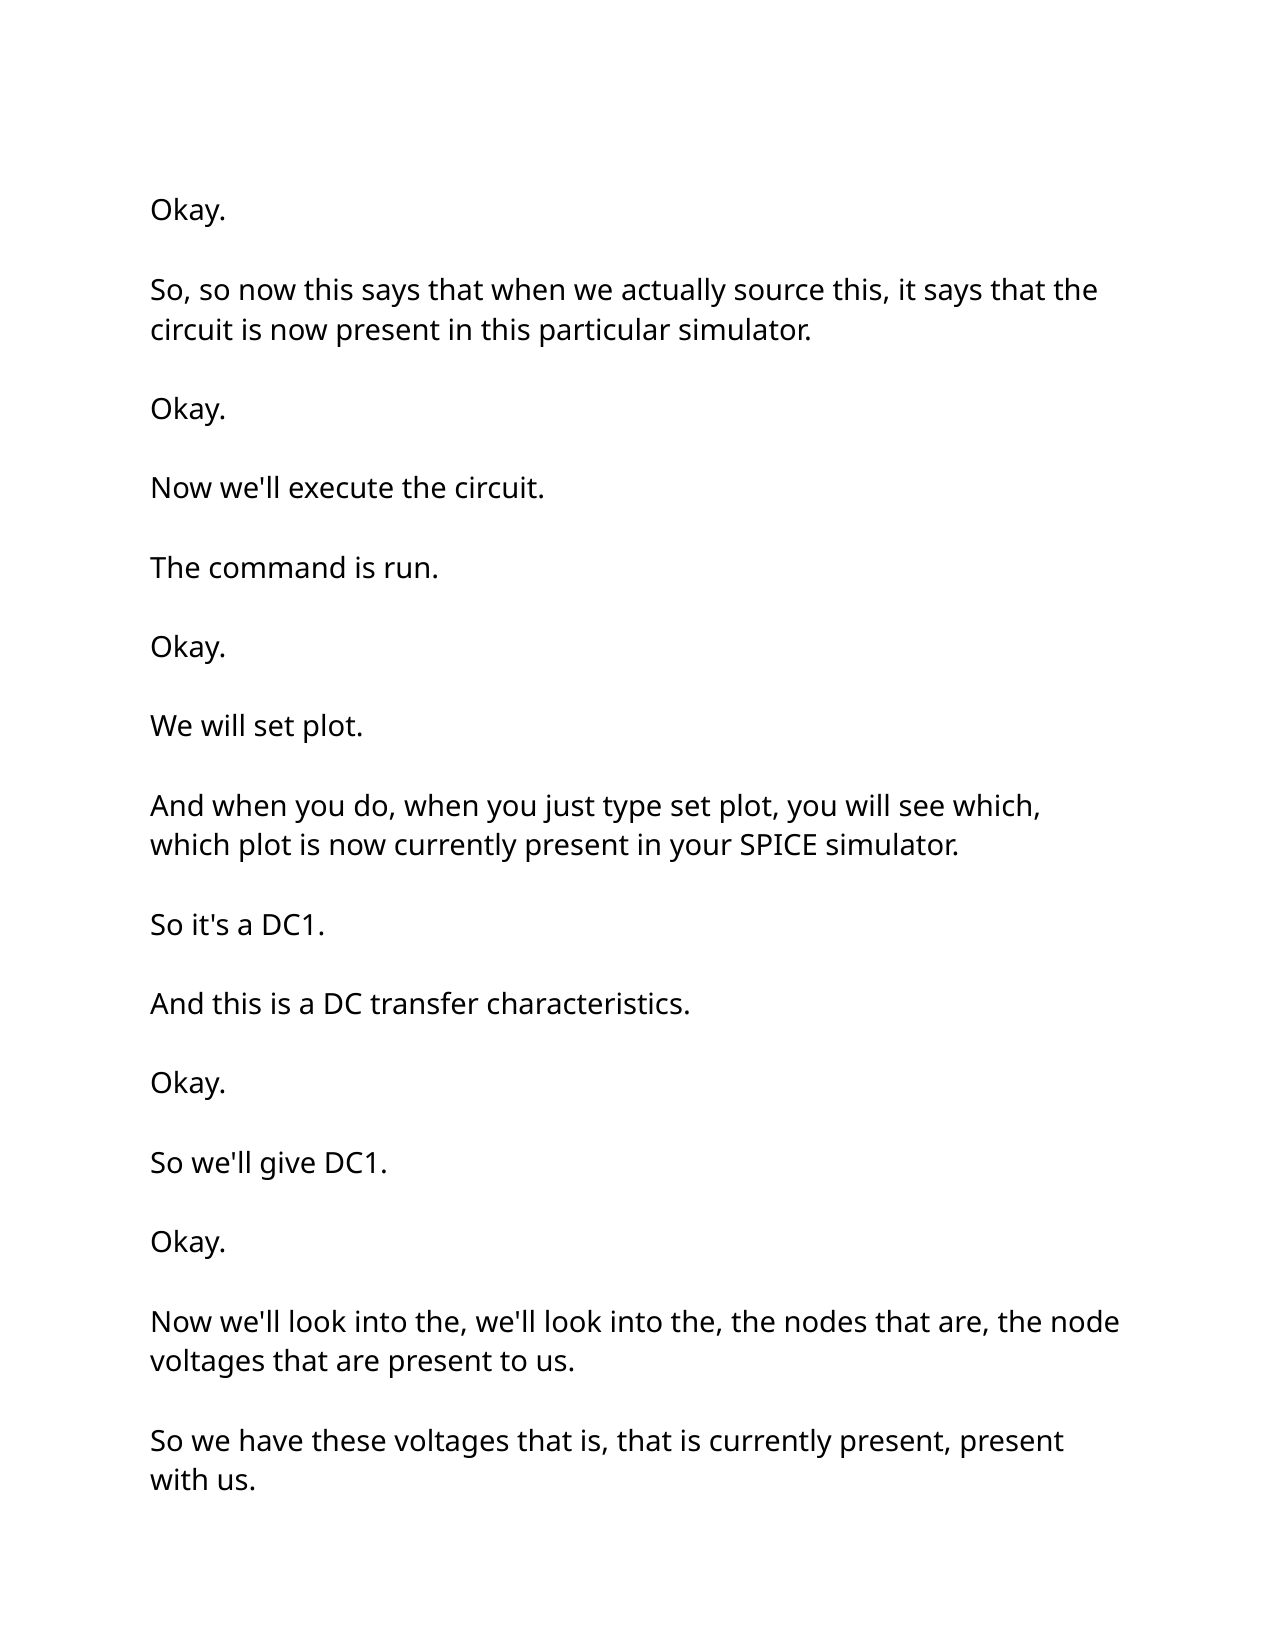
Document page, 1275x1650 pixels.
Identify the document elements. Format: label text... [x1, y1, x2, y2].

text Okay. [150, 1222, 1125, 1261]
text Okay. [150, 626, 1125, 666]
text So we'll give DC1. [150, 1142, 1125, 1182]
text We will set plot. [150, 706, 1125, 745]
text So it's a DC1. [150, 904, 1125, 944]
text The command is run. [150, 547, 1125, 587]
text Now we'll look into the, we'll look into the, the nodes that are, the node voltages that are present to us. [150, 1301, 1125, 1380]
text So we have these voltages that is, that is currently present, present with us. [150, 1420, 1125, 1499]
text And when you do, when you just type set plot, you will see which, which plot is now currently present in your SPICE simulator. [150, 785, 1125, 864]
text Okay. [150, 190, 1125, 229]
text So, so now this says that when we actually source this, it says that the circuit is now present in this particular simulator. [150, 269, 1125, 348]
text Now we'll execute the circuit. [150, 467, 1125, 507]
text And this is a DC transfer characteristics. [150, 983, 1125, 1023]
text Okay. [150, 1063, 1125, 1102]
text Okay. [150, 388, 1125, 428]
